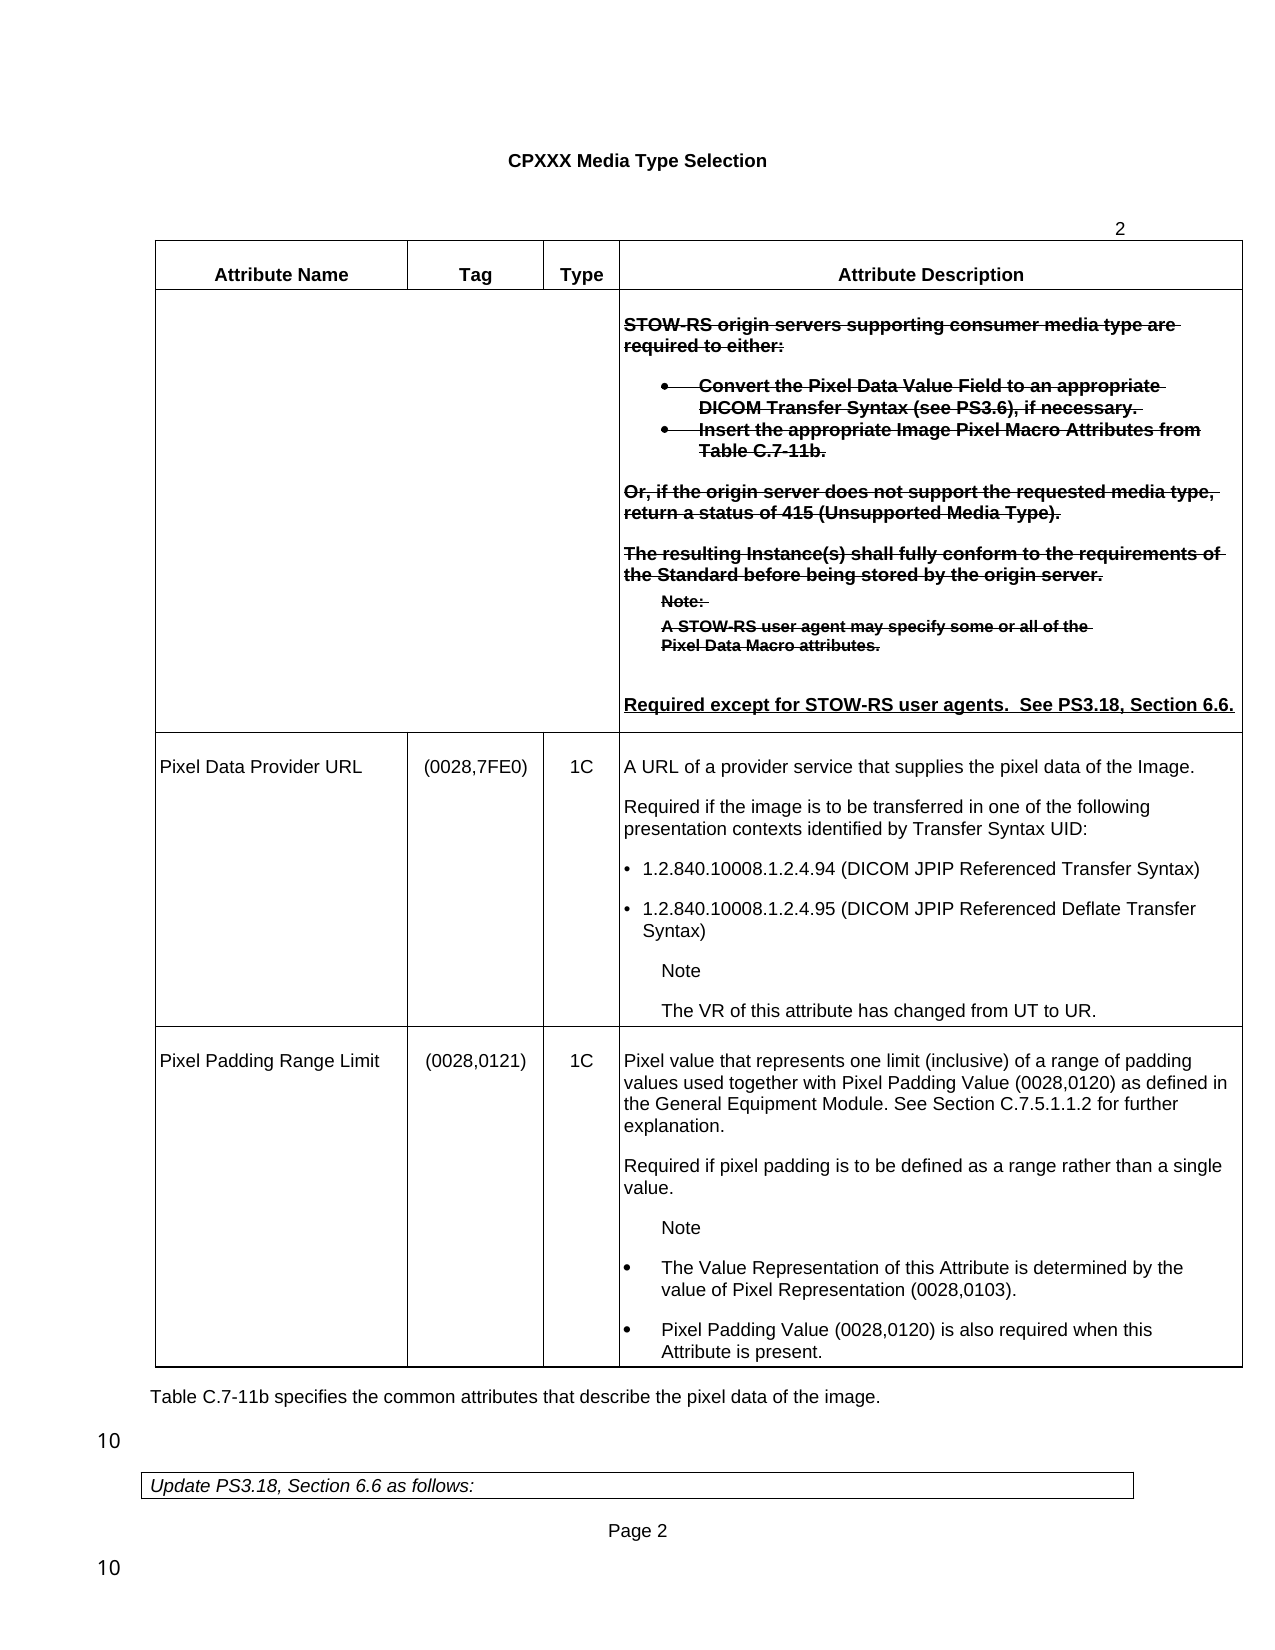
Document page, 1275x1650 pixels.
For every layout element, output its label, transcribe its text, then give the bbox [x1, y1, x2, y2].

table_cell Pixel Padding Range Limit [156, 1027, 407, 1366]
table_header Attribute Name [156, 241, 407, 289]
table_cell Pixel Data Provider URL [156, 733, 407, 1026]
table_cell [620, 290, 1242, 732]
table_header Type [544, 241, 619, 289]
table_cell (0028,0121) [408, 1027, 543, 1366]
table_cell Pixel value that represents one limit (inclusive) of a range of padding values used together with Pixel Padding Value (0028,0120) as defined in the General Equipment Module. See Section C.7.5.1.1.2 for further explanation. Required if pixel padding is to be defined as a range rather than a single value. Note The Value Representation of this Attribute is determined by the value of Pixel Representation (0028,0103). Pixel Padding Value (0028,0120) is also required when this Attribute is present. [620, 1027, 1242, 1366]
table_cell 1C [544, 733, 619, 1026]
text Update PS3.18, Section 6.6 as follows: [142, 1473, 1133, 1498]
table_cell A URL of a provider service that supplies the pixel data of the Image. Required if the image is to be transferred in one of the following presentation contexts identified by Transfer Syntax UID: 1.2.840.10008.1.2.4.94 (DICOM JPIP Referenced Transfer Syntax) 1.2.840.10008.1.2.4.95 (DICOM JPIP Referenced Deflate Transfer Syntax) Note The VR of this attribute has changed from UT to UR. [620, 733, 1242, 1026]
table_header Attribute Description [620, 241, 1242, 289]
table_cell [156, 290, 619, 732]
table_cell 1C [544, 1027, 619, 1366]
table_header Tag [408, 241, 543, 289]
text Table C.7-11b specifies the common attributes that describe the pixel data of the image. [150, 1386, 1125, 1408]
table_cell (0028,7FE0) [408, 733, 543, 1026]
